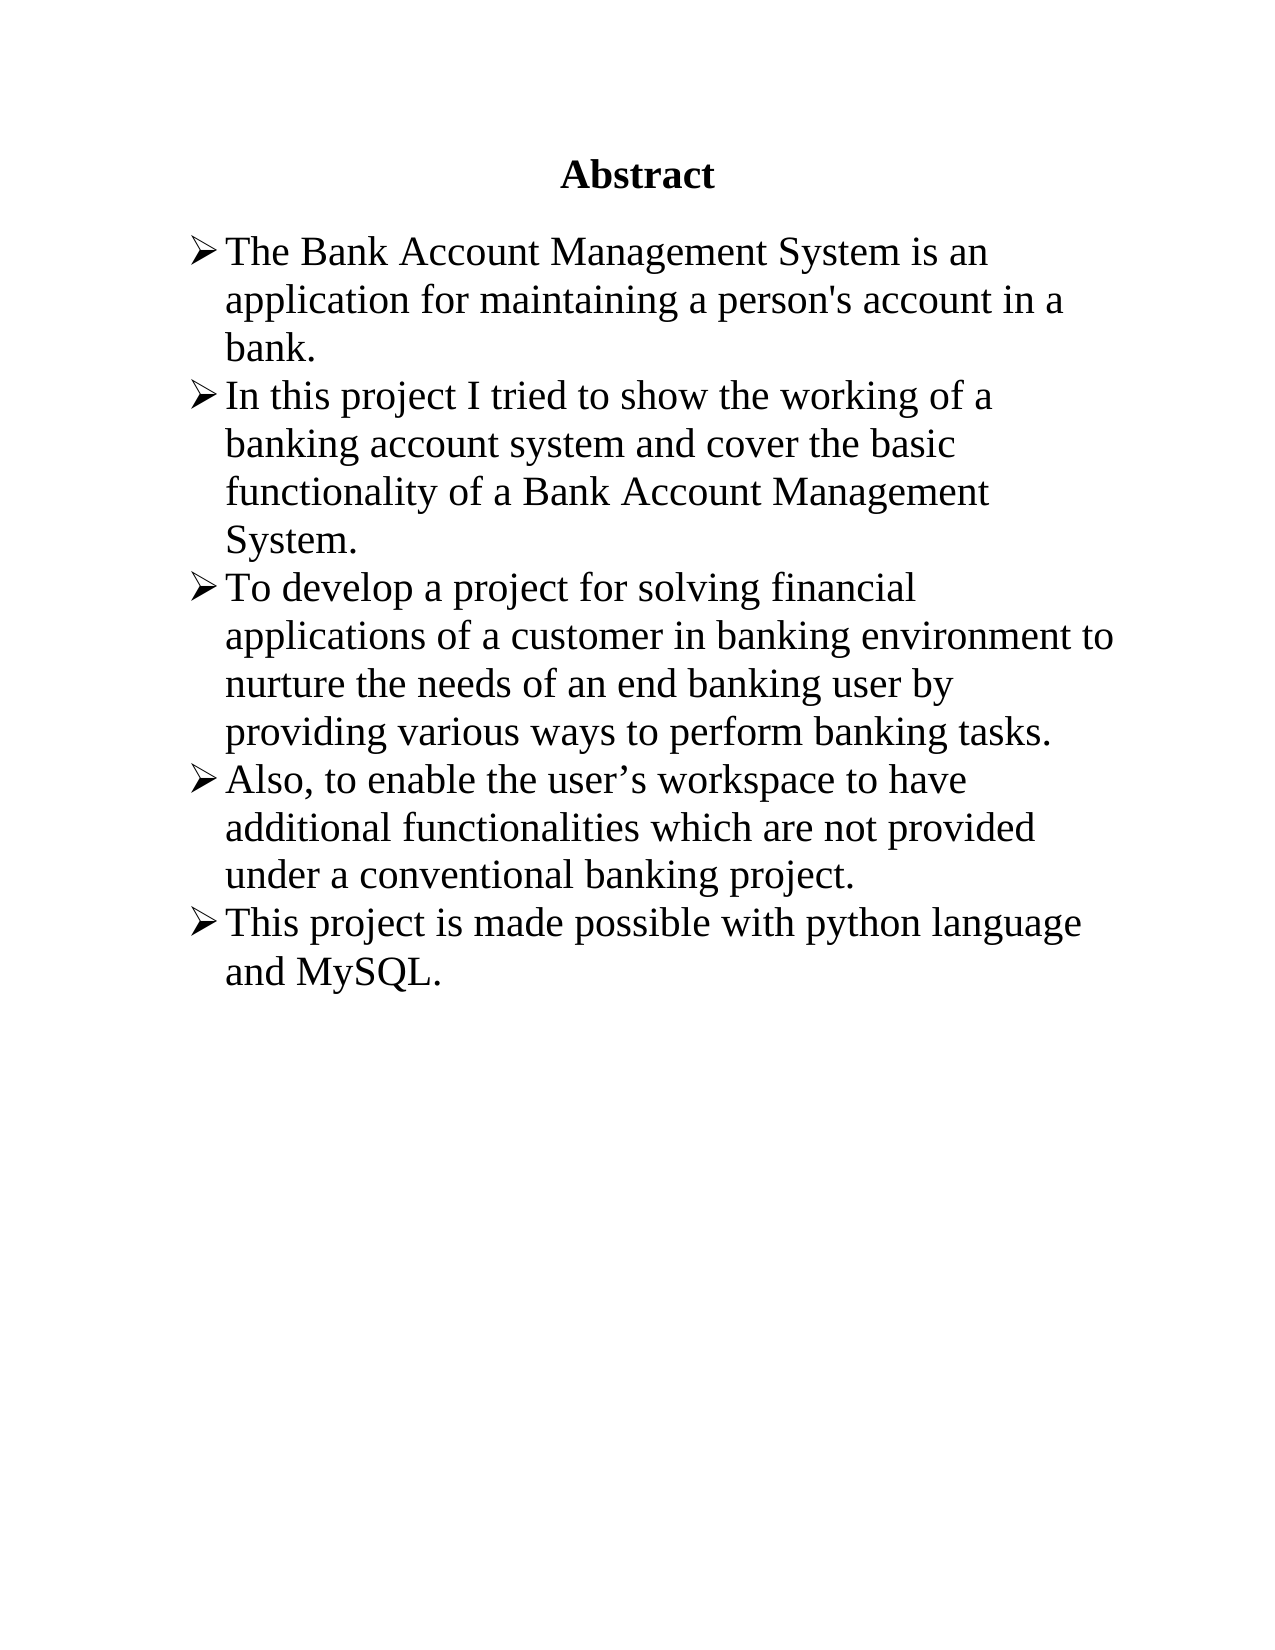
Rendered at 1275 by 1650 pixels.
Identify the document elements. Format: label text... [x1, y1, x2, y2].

list To develop a project for solving financial applications of a customer in banking environment to nurture the needs of an end banking user by providing various ways to perform banking tasks. [187, 562, 1125, 754]
list The Bank Account Management System is an application for maintaining a person's account in a bank. [187, 227, 1125, 371]
list In this project I tried to show the working of a banking account system and cover the basic functionality of a Bank Account Management System. [187, 371, 1125, 562]
list This project is made possible with python language and MySQL. [187, 898, 1125, 994]
text Abstract [150, 150, 1125, 198]
list Also, to enable the user’s workspace to have additional functionalities which are not provided under a conventional banking project. [187, 754, 1125, 898]
